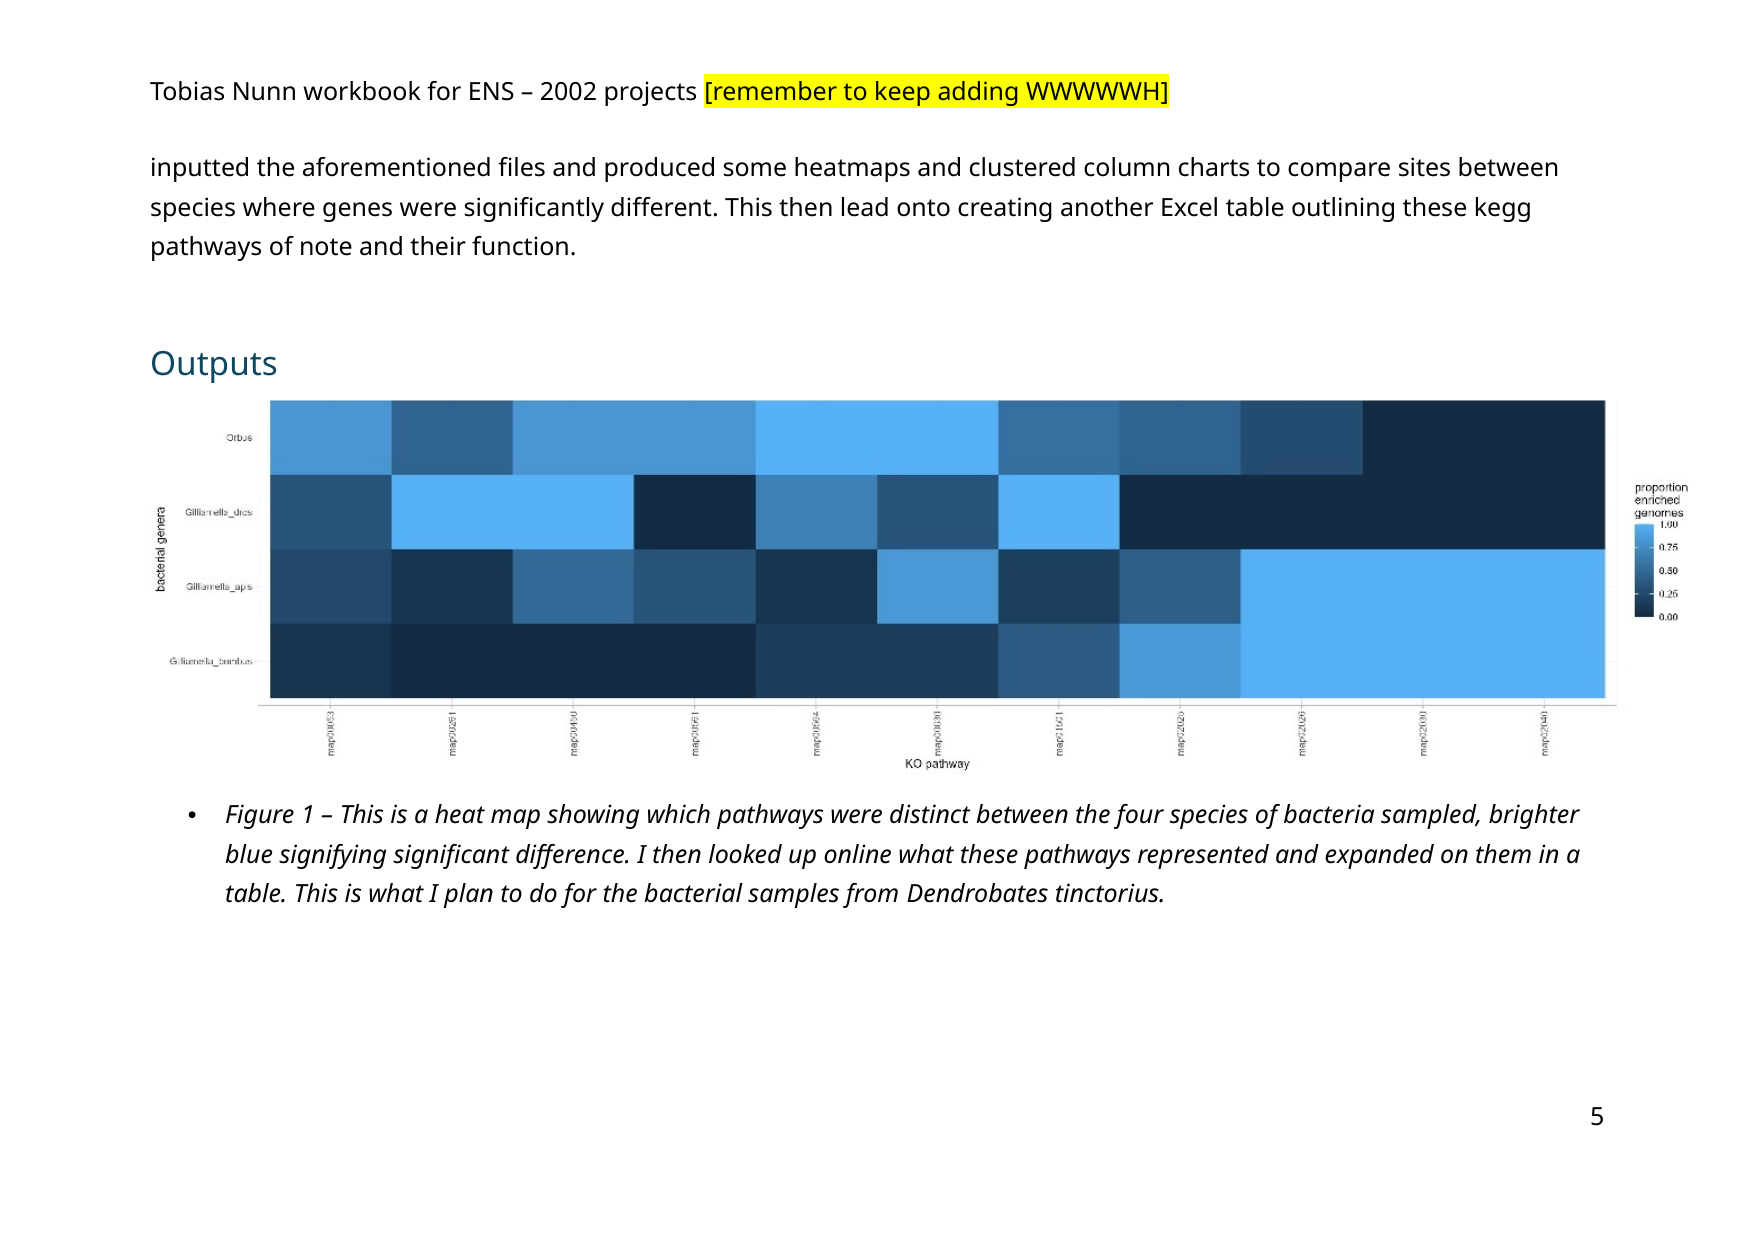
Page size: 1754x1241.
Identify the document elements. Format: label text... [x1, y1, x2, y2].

subtitle Outputs [150, 340, 1604, 385]
text inputted the aforementioned files and produced some heatmaps and clustered column charts to compare sites between species where genes were significantly different. This then lead onto creating another Excel table outlining these kegg pathways of note and their function. [150, 150, 1604, 262]
list Figure 1 – This is a heat map showing which pathways were distinct between the four species of bacteria sampled, brighter blue signifying significant difference. I then looked up online what these pathways represented and expanded on them in a table. This is what I plan to do for the bacterial samples from Dendrobates tinctorius. [187, 797, 1604, 909]
picture [150, 400, 1700, 776]
